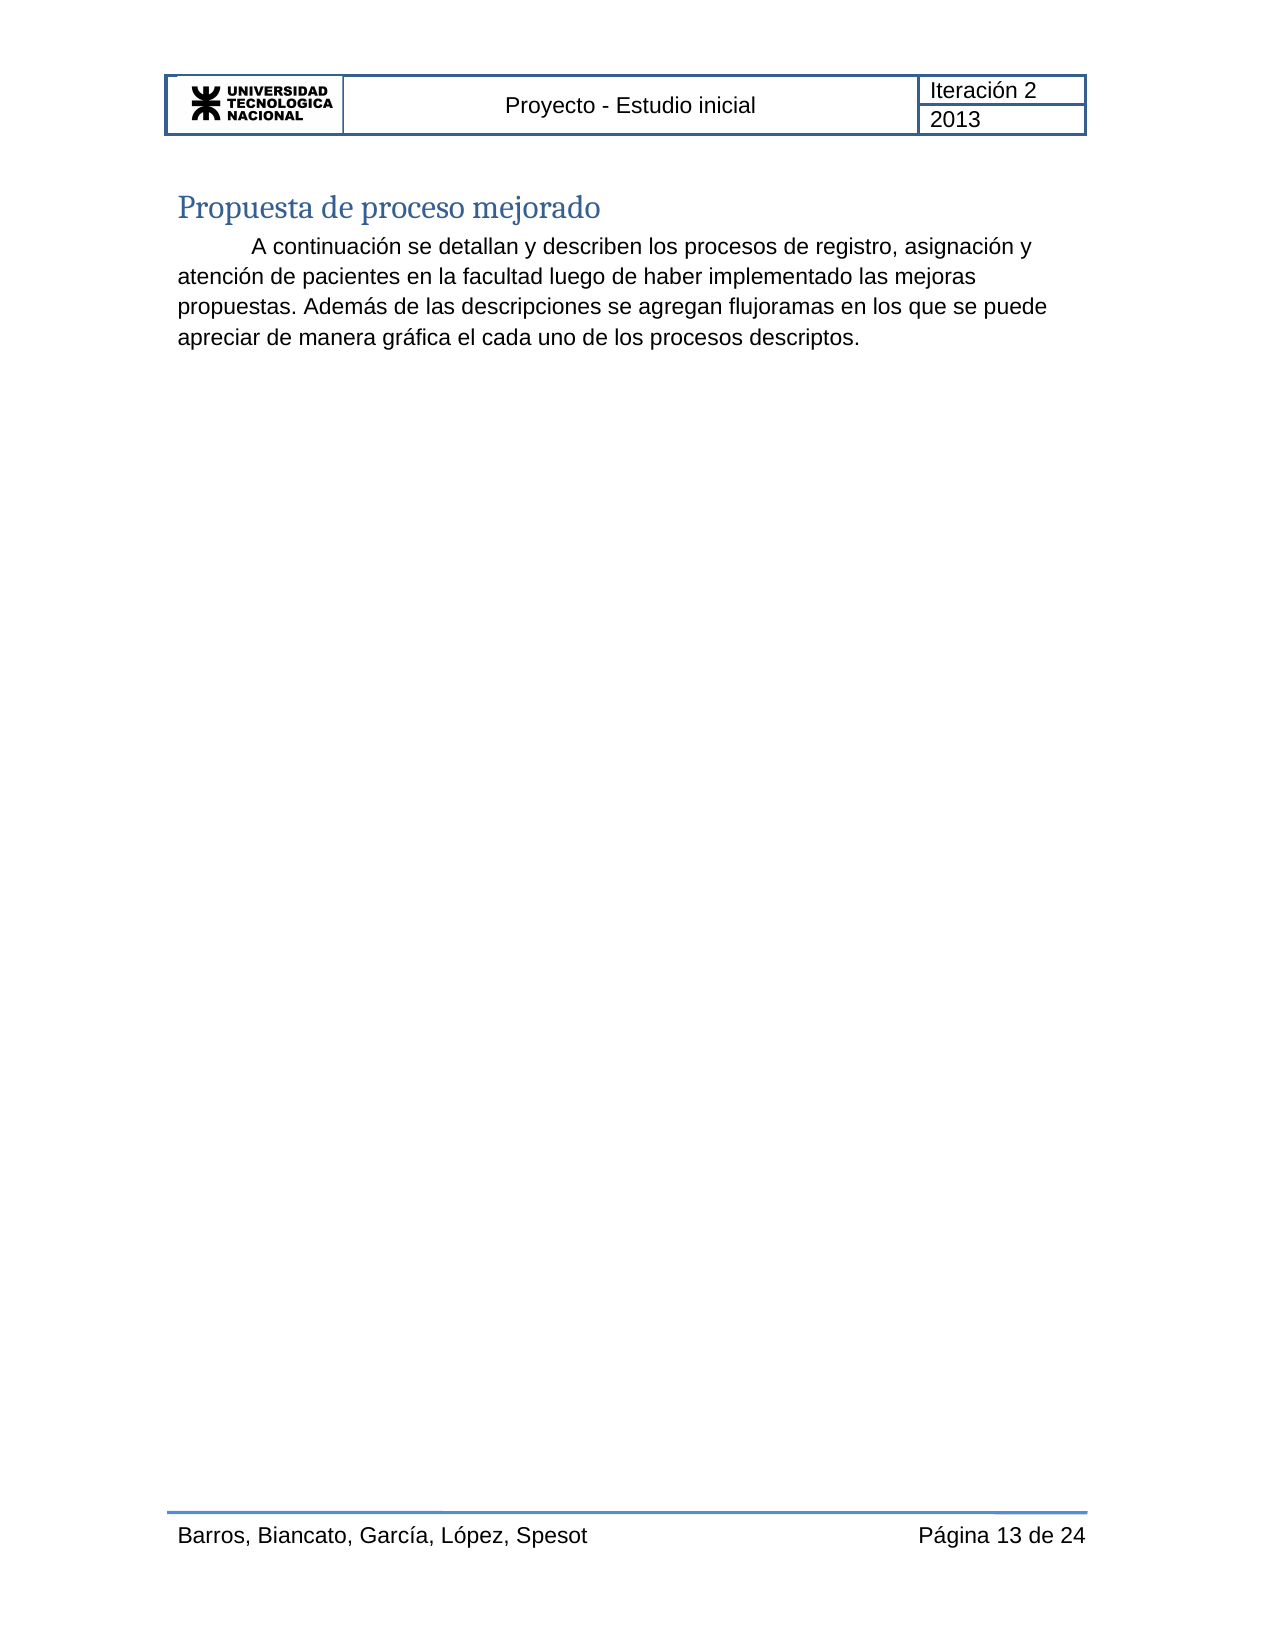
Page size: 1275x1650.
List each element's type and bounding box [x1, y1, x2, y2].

picture [177, 76, 343, 133]
